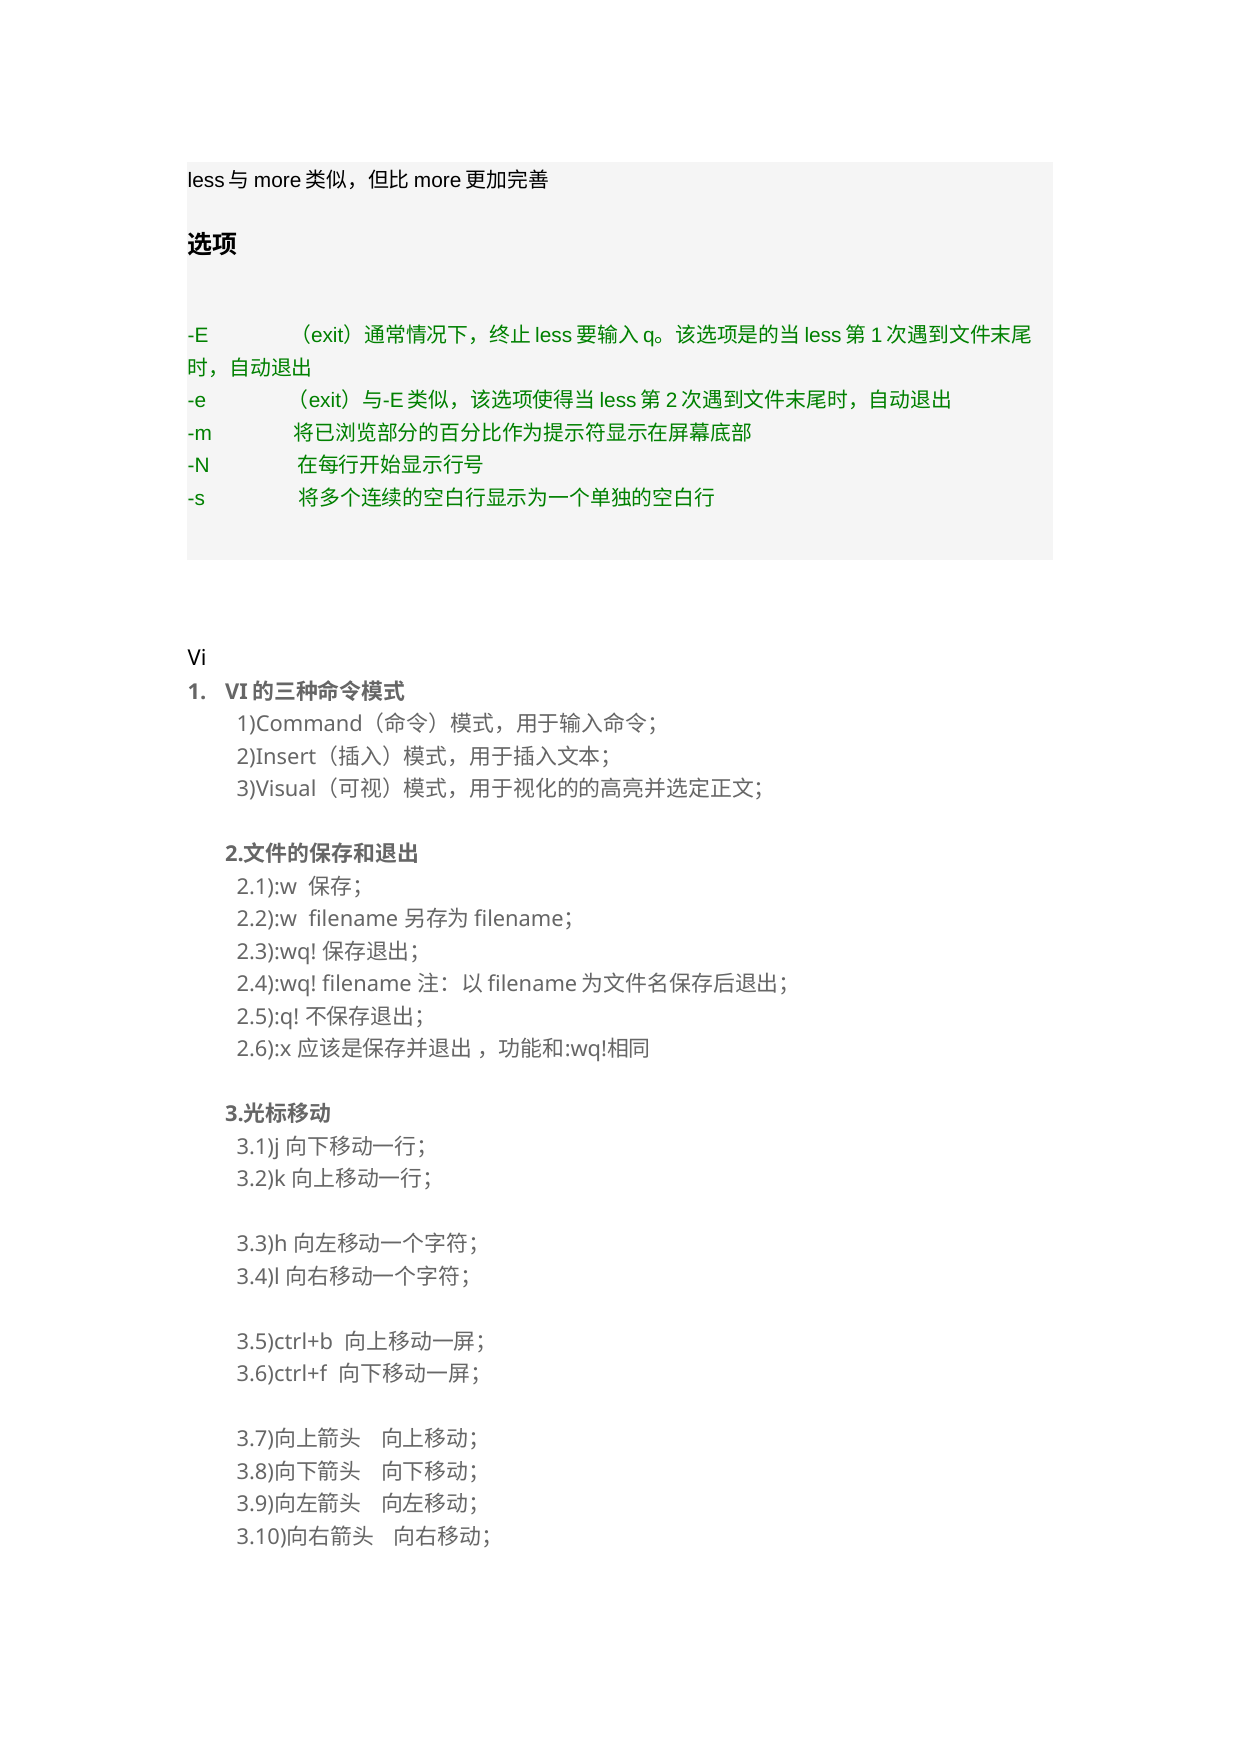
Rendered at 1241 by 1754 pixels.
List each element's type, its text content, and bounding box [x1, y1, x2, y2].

text -E （exit）通常情况下，终止less要输入q。该选项是的当less第1次遇到文件末尾时，自动退出 [187, 317, 1053, 382]
text -N 在每行开始显示行号 [187, 447, 1053, 480]
text -m 将已浏览部分的百分比作为提示符显示在屏幕底部 [187, 415, 1053, 447]
text less与more类似，但比more更加完善 [187, 162, 1053, 194]
text Vi [187, 641, 1053, 673]
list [187, 673, 1053, 1551]
subtitle 选项 [187, 210, 1053, 275]
text -e （exit）与-E类似，该选项使得当less第2次遇到文件末尾时，自动退出 [187, 382, 1053, 415]
text -s 将多个连续的空白行显示为一个单独的空白行 [187, 480, 1053, 512]
